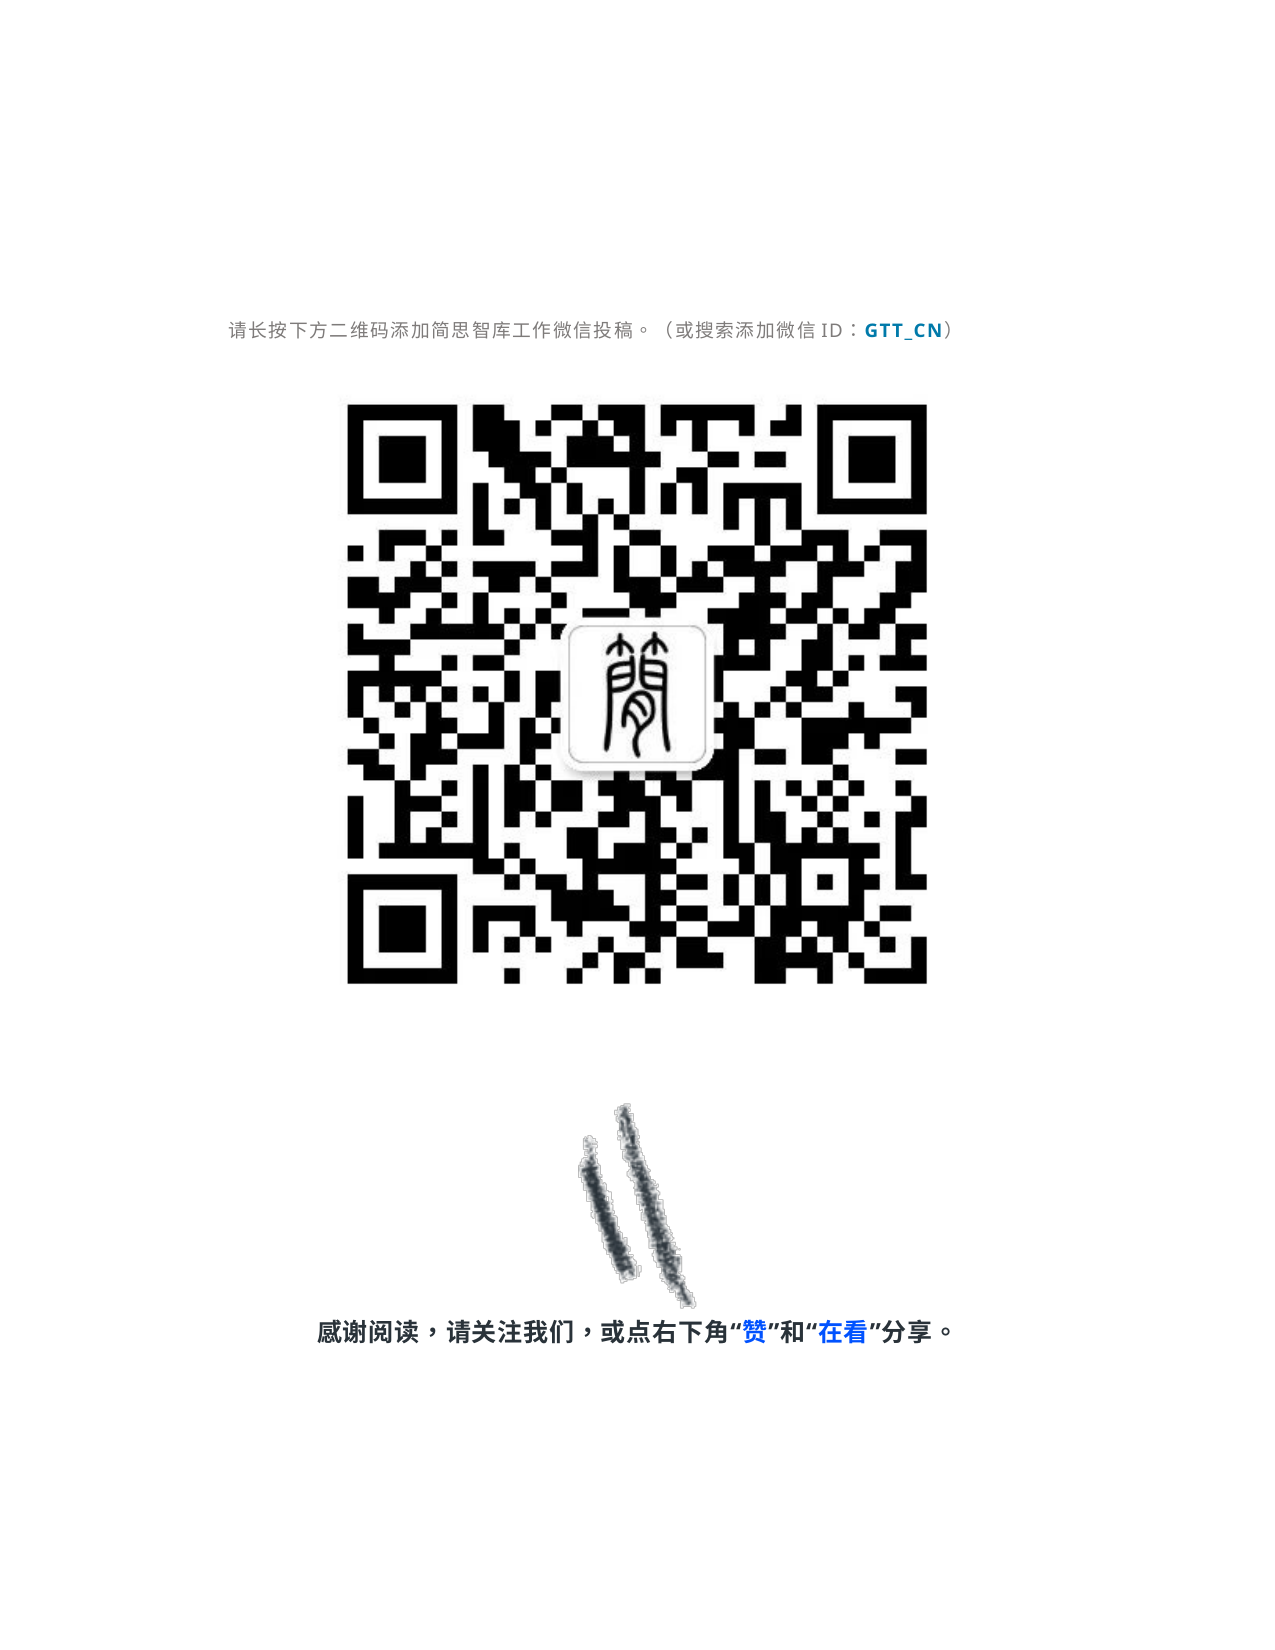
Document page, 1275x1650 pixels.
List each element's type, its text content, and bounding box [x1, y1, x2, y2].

text 感谢阅读，请关注我们，或点右下角“赞”和“在看”分享。 [228, 1309, 1047, 1349]
picture [571, 1101, 704, 1310]
text 请长按下方二维码添加简思智库工作微信投稿。（或搜索添加微信ID：GTT_CN） [228, 317, 1047, 343]
picture [301, 358, 974, 1030]
